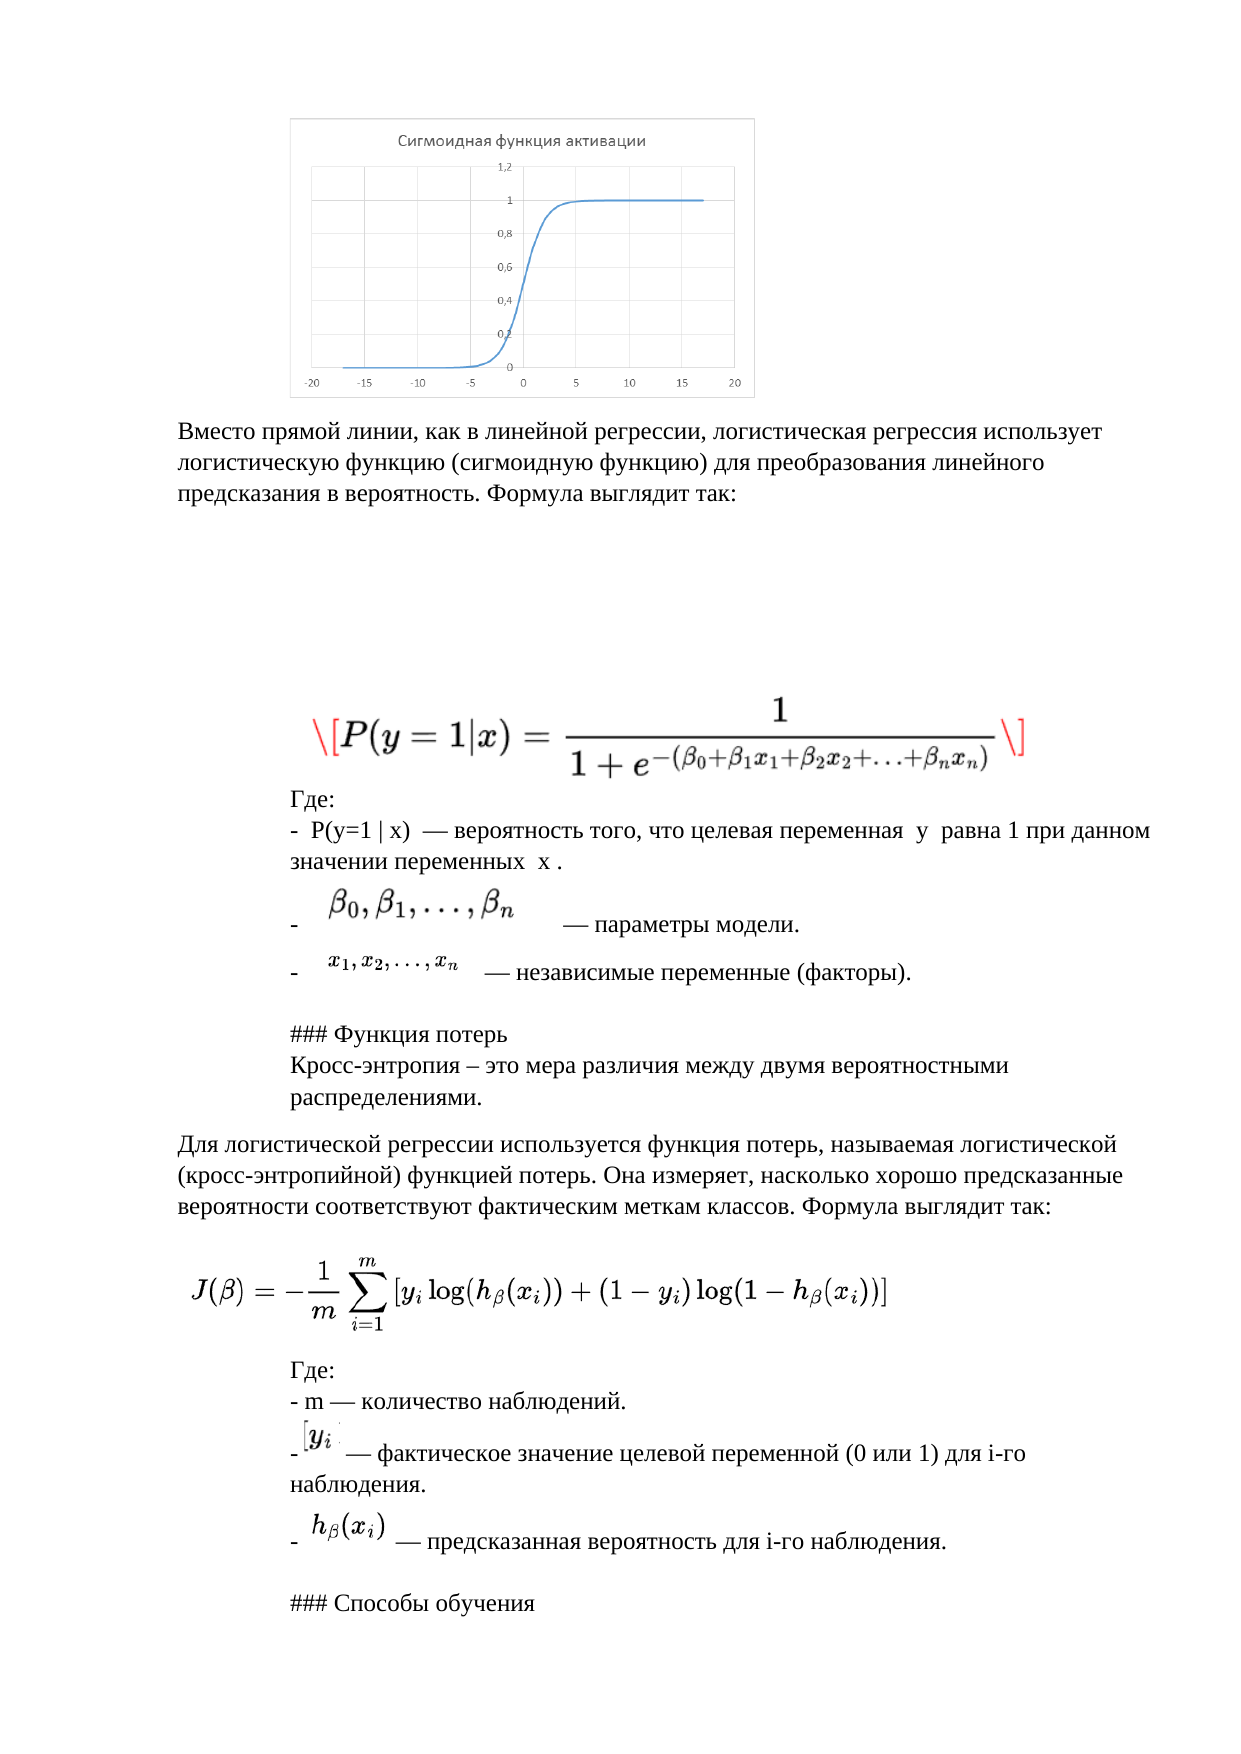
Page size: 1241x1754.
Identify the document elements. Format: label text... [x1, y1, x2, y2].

picture [304, 940, 479, 981]
list ### Функция потерь [290, 1019, 1152, 1048]
picture [304, 1417, 340, 1462]
list ### Способы обучения [290, 1588, 1152, 1617]
list - — фактическое значение целевой переменной (0 или 1) для i-го наблюдения. [290, 1417, 1152, 1498]
picture [304, 877, 551, 933]
text Для логистической регрессии используется функция потерь, называемая логистической (кросс-энтропийной) функцией потерь. Она измеряет, насколько хорошо предсказанные вероятности соответствуют фактическим меткам классов. Формула выглядит так: [177, 1129, 1152, 1220]
list - — независимые переменные (факторы). [290, 940, 1152, 986]
list Кросс-энтропия – это мера различия между двумя вероятностными распределениями. [290, 1051, 1152, 1110]
list - m — количество наблюдений. [290, 1386, 1152, 1415]
picture [177, 1239, 891, 1336]
list Где: [290, 784, 1152, 813]
list - — предсказанная вероятность для i-го наблюдения. [290, 1500, 1152, 1555]
list - P(y=1 | x) — вероятность того, что целевая переменная y равна 1 при данном значении переменных x . [290, 815, 1152, 875]
picture [289, 118, 755, 398]
text Вместо прямой линии, как в линейной регрессии, логистическая регрессия использует логистическую функцию (сигмоидную функцию) для преобразования линейного предсказания в вероятность. Формула выглядит так: [177, 416, 1152, 507]
picture [303, 1500, 396, 1550]
list Где: [290, 1355, 1152, 1384]
picture [289, 681, 1046, 782]
